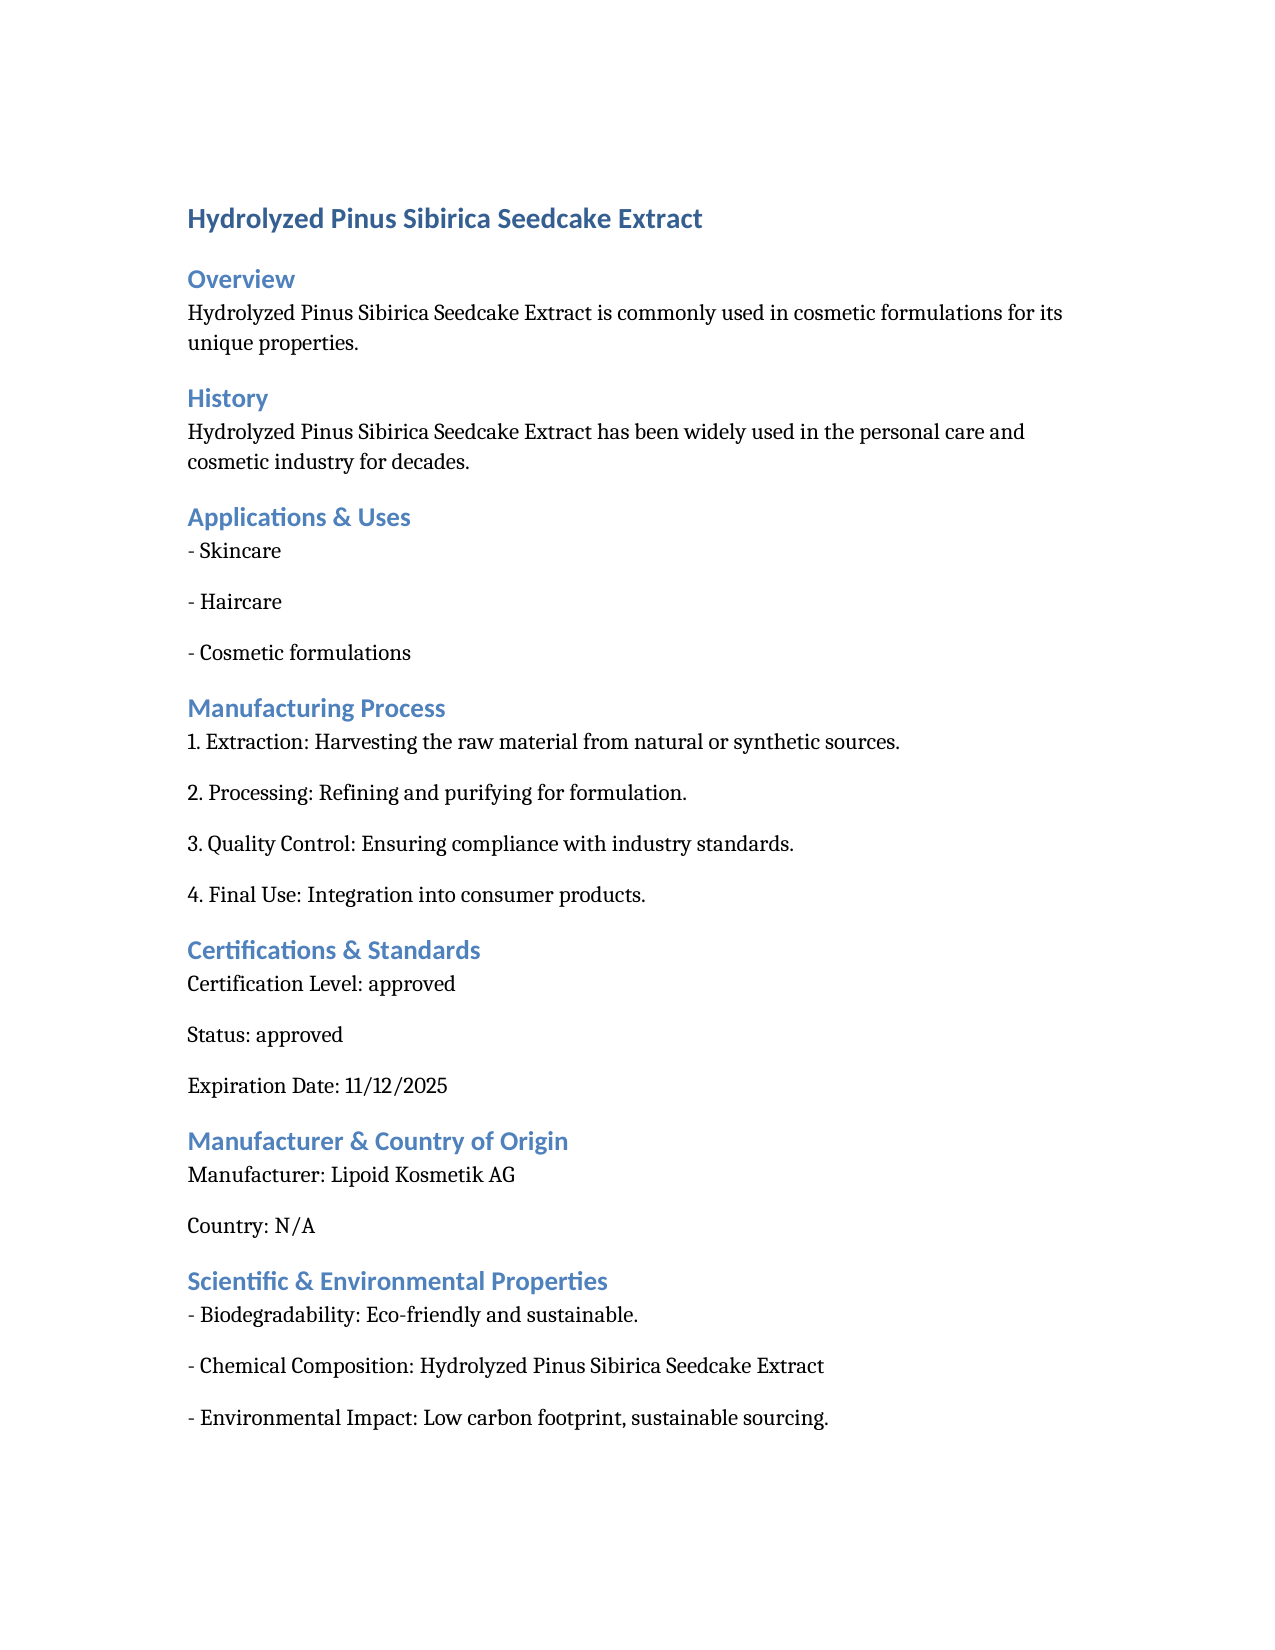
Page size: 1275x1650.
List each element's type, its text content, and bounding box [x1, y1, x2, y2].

subtitle Applications & Uses [187, 500, 1087, 533]
text Expiration Date: 11/12/2025 [187, 1073, 1087, 1099]
text Manufacturer: Lipoid Kosmetik AG [187, 1162, 1087, 1188]
text Hydrolyzed Pinus Sibirica Seedcake Extract is commonly used in cosmetic formulations for its unique properties. [187, 300, 1087, 356]
text 4. Final Use: Integration into consumer products. [187, 882, 1087, 908]
text Status: approved [187, 1022, 1087, 1048]
text - Skincare [187, 538, 1087, 564]
subtitle Hydrolyzed Pinus Sibirica Seedcake Extract [187, 200, 1087, 236]
subtitle Manufacturing Process [187, 691, 1087, 724]
text - Biodegradability: Eco-friendly and sustainable. [187, 1302, 1087, 1328]
text - Haircare [187, 589, 1087, 615]
text - Cosmetic formulations [187, 640, 1087, 666]
text - Environmental Impact: Low carbon footprint, sustainable sourcing. [187, 1404, 1087, 1431]
text 2. Processing: Refining and purifying for formulation. [187, 780, 1087, 806]
text Hydrolyzed Pinus Sibirica Seedcake Extract has been widely used in the personal care and cosmetic industry for decades. [187, 419, 1087, 475]
text 3. Quality Control: Ensuring compliance with industry standards. [187, 831, 1087, 857]
subtitle Manufacturer & Country of Origin [187, 1124, 1087, 1157]
text Country: N/A [187, 1213, 1087, 1239]
text - Chemical Composition: Hydrolyzed Pinus Sibirica Seedcake Extract [187, 1353, 1087, 1379]
subtitle Overview [187, 262, 1087, 295]
subtitle History [187, 381, 1087, 414]
subtitle Scientific & Environmental Properties [187, 1264, 1087, 1297]
subtitle Certifications & Standards [187, 933, 1087, 966]
text 1. Extraction: Harvesting the raw material from natural or synthetic sources. [187, 729, 1087, 755]
text Certification Level: approved [187, 971, 1087, 997]
